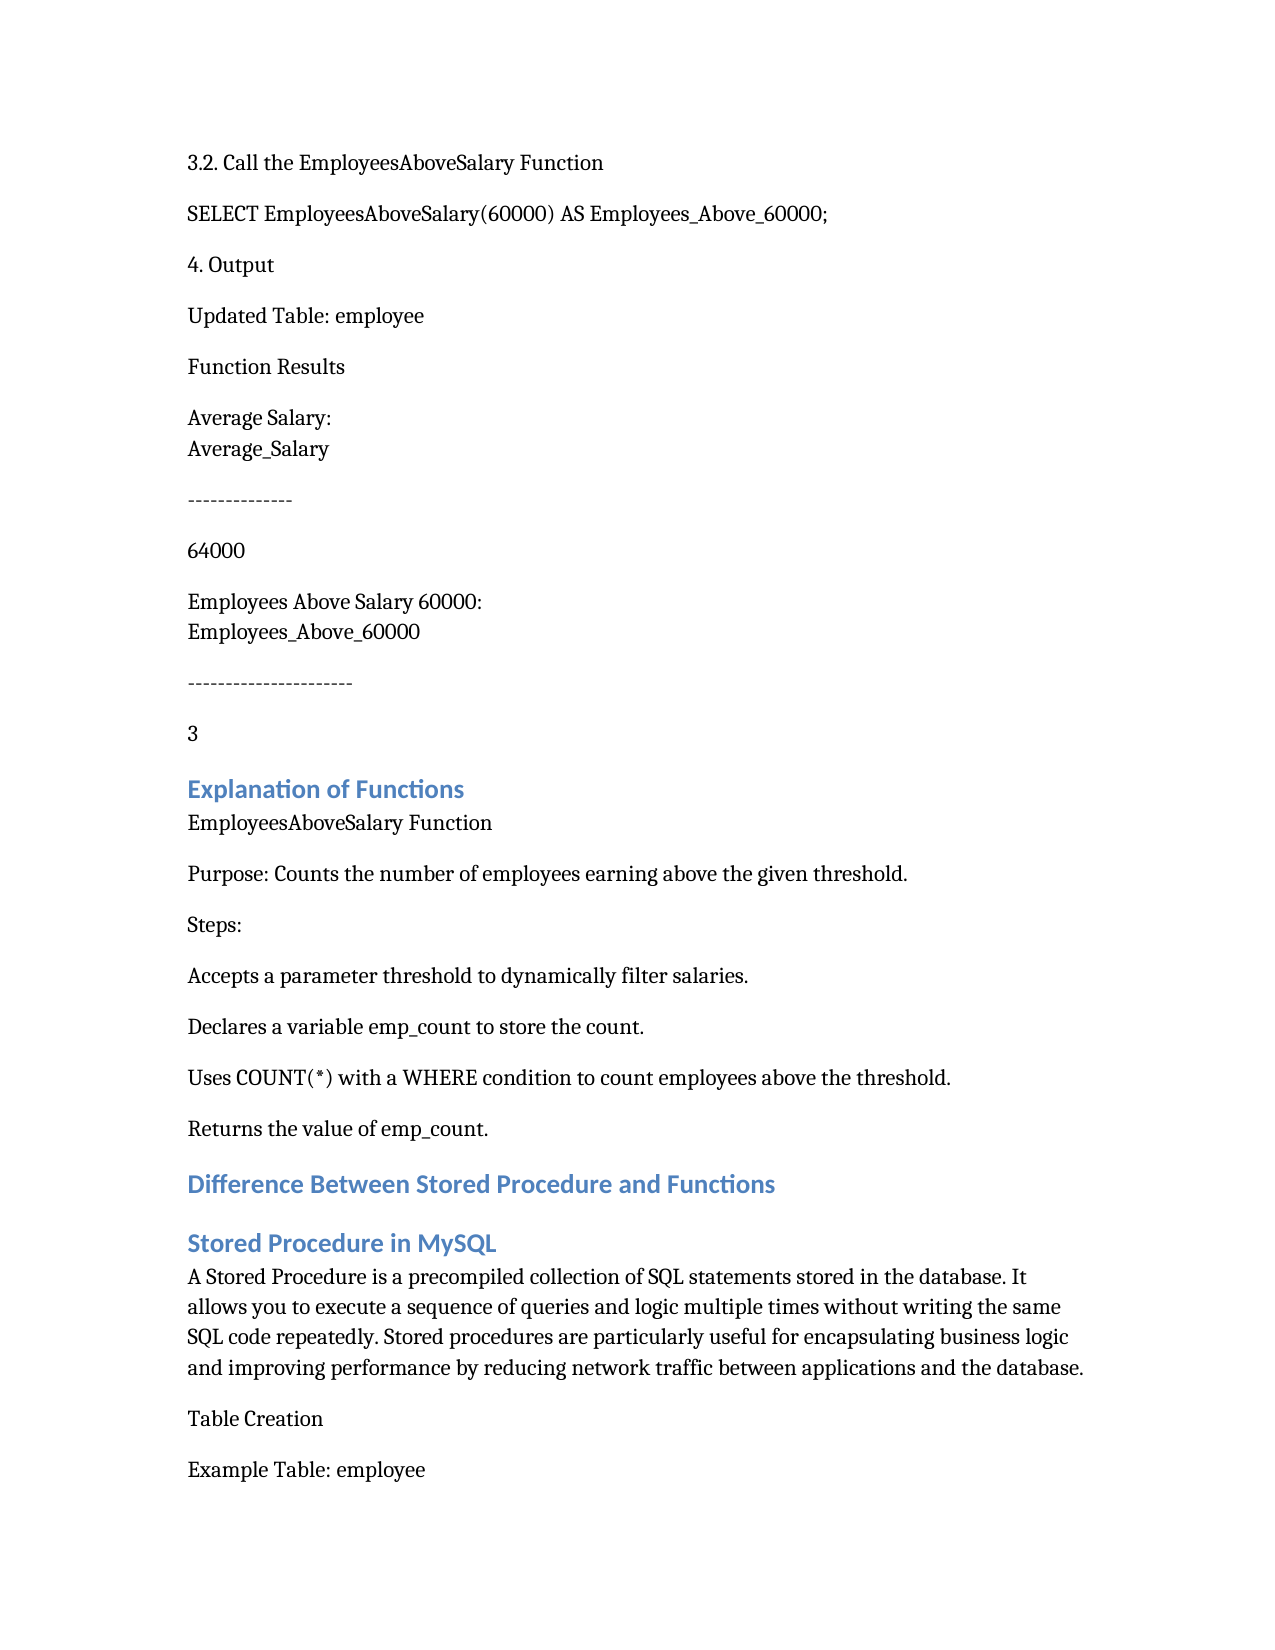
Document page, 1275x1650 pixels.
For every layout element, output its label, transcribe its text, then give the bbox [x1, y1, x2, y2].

text 4. Output [187, 252, 1087, 278]
text 3 [187, 721, 1087, 747]
text Accepts a parameter threshold to dynamically filter salaries. [187, 963, 1087, 989]
text SELECT EmployeesAboveSalary(60000) AS Employees_Above_60000; [187, 201, 1087, 227]
text 64000 [187, 537, 1087, 564]
text A Stored Procedure is a precompiled collection of SQL statements stored in the database. It allows you to execute a sequence of queries and logic multiple times without writing the same SQL code repeatedly. Stored procedures are particularly useful for encapsulating business logic and improving performance by reducing network traffic between applications and the database. [187, 1264, 1087, 1381]
text Table Creation [187, 1405, 1087, 1432]
subtitle Difference Between Stored Procedure and Functions [187, 1167, 1087, 1200]
text ---------------------- [187, 670, 1087, 696]
text Declares a variable emp_count to store the count. [187, 1014, 1087, 1040]
subtitle Explanation of Functions [187, 772, 1087, 805]
text EmployeesAboveSalary Function [187, 810, 1087, 836]
text Updated Table: employee [187, 303, 1087, 329]
text Uses COUNT(*) with a WHERE condition to count employees above the threshold. [187, 1065, 1087, 1091]
text Employees Above Salary 60000: Employees_Above_60000 [187, 588, 1087, 645]
text Purpose: Counts the number of employees earning above the given threshold. [187, 861, 1087, 887]
text Steps: [187, 912, 1087, 938]
text -------------- [187, 486, 1087, 513]
text 3.2. Call the EmployeesAboveSalary Function [187, 150, 1087, 176]
text Average Salary: Average_Salary [187, 405, 1087, 462]
text Function Results [187, 354, 1087, 381]
subtitle Stored Procedure in MySQL [187, 1226, 1087, 1259]
text Returns the value of emp_count. [187, 1116, 1087, 1142]
text Example Table: employee [187, 1456, 1087, 1483]
